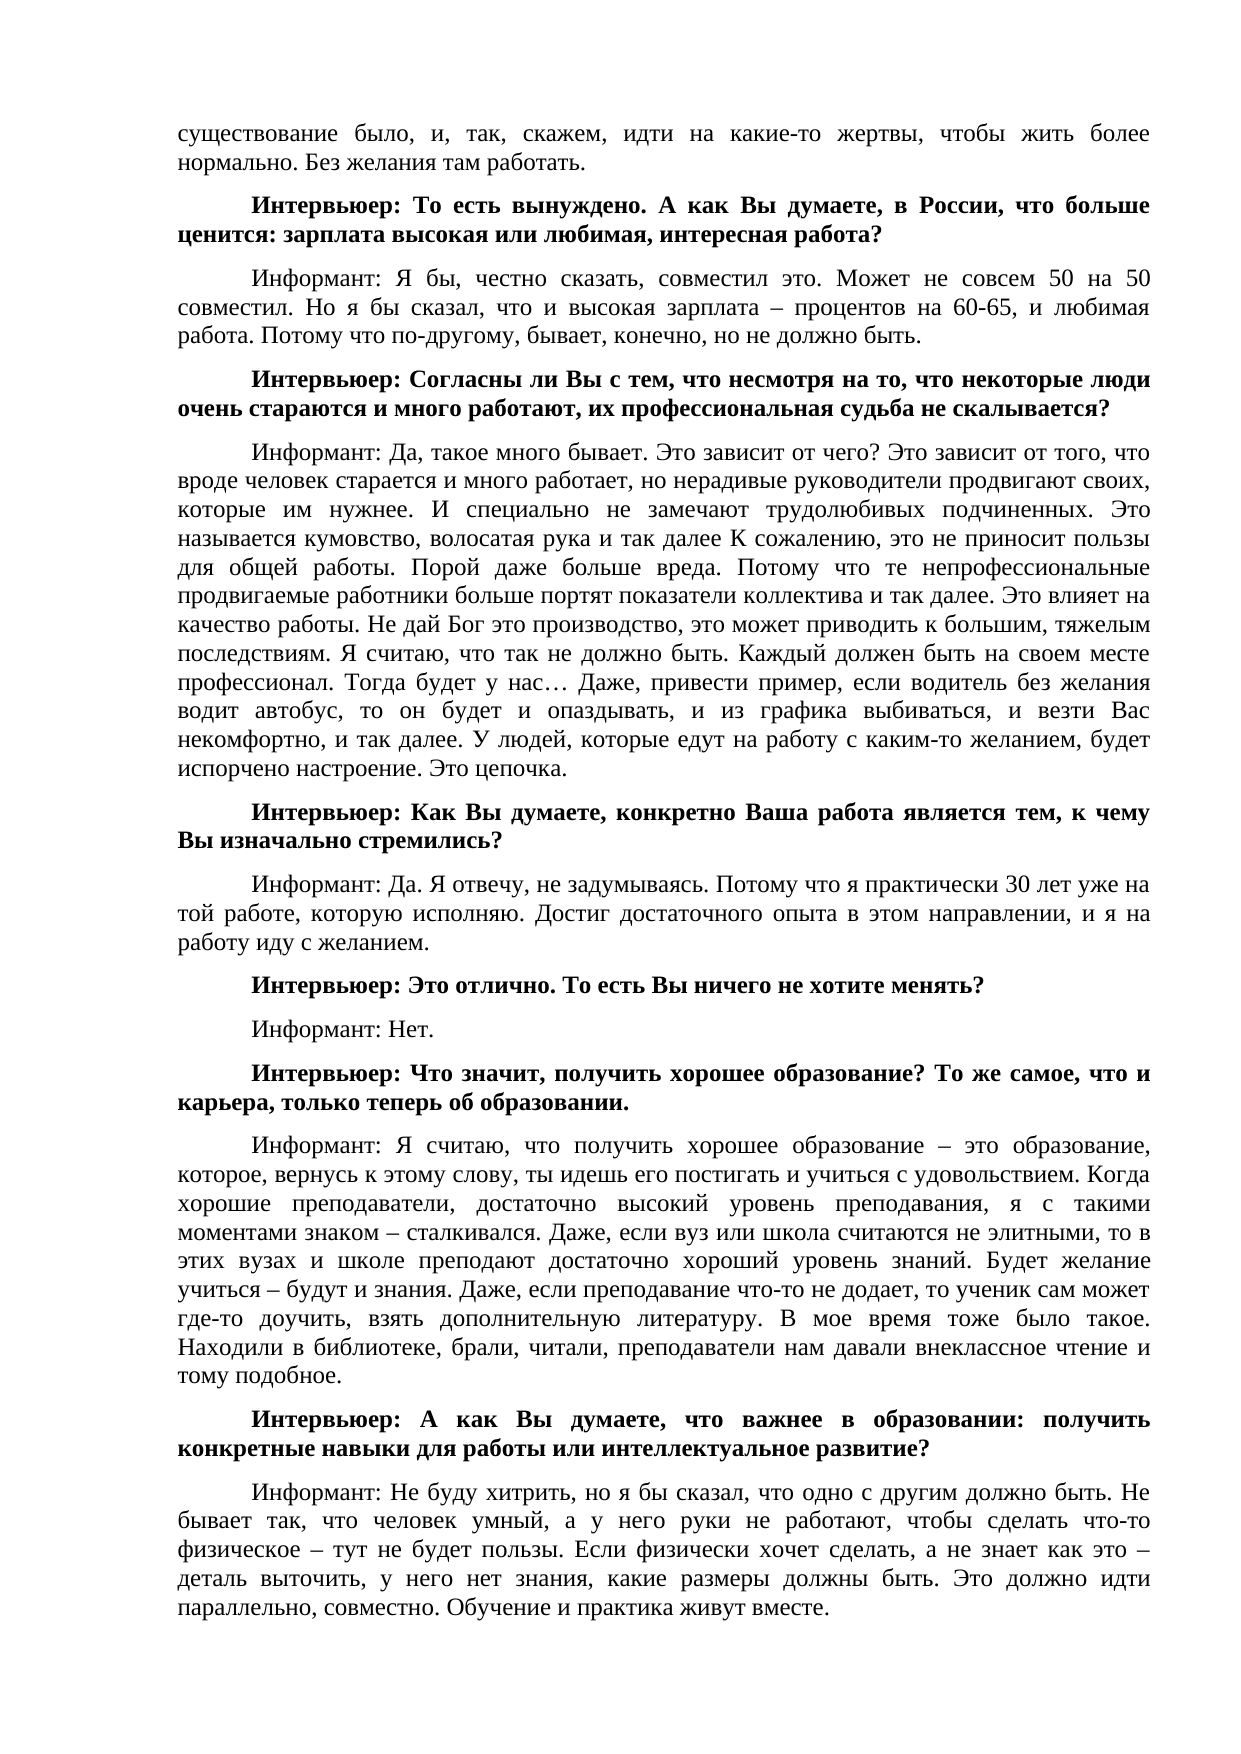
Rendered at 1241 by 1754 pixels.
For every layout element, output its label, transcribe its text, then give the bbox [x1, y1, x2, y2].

text Информант: Я бы, честно сказать, совместил это. Может не совсем 50 на 50 совместил. Но я бы сказал, что и высокая зарплата – процентов на 60-65, и любимая работа. Потому что по-другому, бывает, конечно, но не должно быть. [177, 263, 1152, 349]
text Интервьюер: То есть вынуждено. А как Вы думаете, в России, что больше ценится: зарплата высокая или любимая, интересная работа? [177, 191, 1152, 248]
text Информант: Я считаю, что получить хорошее образование – это образование, которое, вернусь к этому слову, ты идешь его постигать и учиться с удовольствием. Когда хорошие преподаватели, достаточно высокий уровень преподавания, я с такими моментами знаком – сталкивался. Даже, если вуз или школа считаются не элитными, то в этих вузах и школе преподают достаточно хороший уровень знаний. Будет желание учиться – будут и знания. Даже, если преподавание что-то не додает, то ученик сам может где-то доучить, взять дополнительную литературу. В мое время тоже было такое. Находили в библиотеке, брали, читали, преподаватели нам давали внеклассное чтение и тому подобное. [177, 1131, 1152, 1389]
text Информант: Да. Я отвечу, не задумываясь. Потому что я практически 30 лет уже на той работе, которую исполняю. Достиг достаточного опыта в этом направлении, и я на работу иду с желанием. [177, 869, 1152, 956]
text Информант: Да, такое много бывает. Это зависит от чего? Это зависит от того, что вроде человек старается и много работает, но нерадивые руководители продвигают своих, которые им нужнее. И специально не замечают трудолюбивых подчиненных. Это называется кумовство, волосатая рука и так далее К сожалению, это не приносит пользы для общей работы. Порой даже больше вреда. Потому что те непрофессиональные продвигаемые работники больше портят показатели коллектива и так далее. Это влияет на качество работы. Не дай Бог это производство, это может приводить к большим, тяжелым последствиям. Я считаю, что так не должно быть. Каждый должен быть на своем месте профессионал. Тогда будет у нас… Даже, привести пример, если водитель без желания водит автобус, то он будет и опаздывать, и из графика выбиваться, и везти Вас некомфортно, и так далее. У людей, которые едут на работу с каким-то желанием, будет испорчено настроение. Это цепочка. [177, 437, 1152, 782]
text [177, 118, 1152, 176]
text Интервьюер: А как Вы думаете, что важнее в образовании: получить конкретные навыки для работы или интеллектуальное развитие? [177, 1404, 1152, 1462]
text Информант: Нет. [177, 1014, 1152, 1043]
text Информант: Не буду хитрить, но я бы сказал, что одно с другим должно быть. Не бывает так, что человек умный, а у него руки не работают, чтобы сделать что-то физическое – тут не будет пользы. Если физически хочет сделать, а не знает как это – деталь выточить, у него нет знания, какие размеры должны быть. Это должно идти параллельно, совместно. Обучение и практика живут вместе. [177, 1477, 1152, 1621]
text Интервьюер: Что значит, получить хорошее образование? То же самое, что и карьера, только теперь об образовании. [177, 1058, 1152, 1116]
text Интервьюер: Это отлично. То есть Вы ничего не хотите менять? [177, 971, 1152, 999]
text Интервьюер: Согласны ли Вы с тем, что несмотря на то, что некоторые люди очень стараются и много работают, их профессиональная судьба не скалывается? [177, 364, 1152, 422]
text Интервьюер: Как Вы думаете, конкретно Ваша работа является тем, к чему Вы изначально стремились? [177, 797, 1152, 854]
